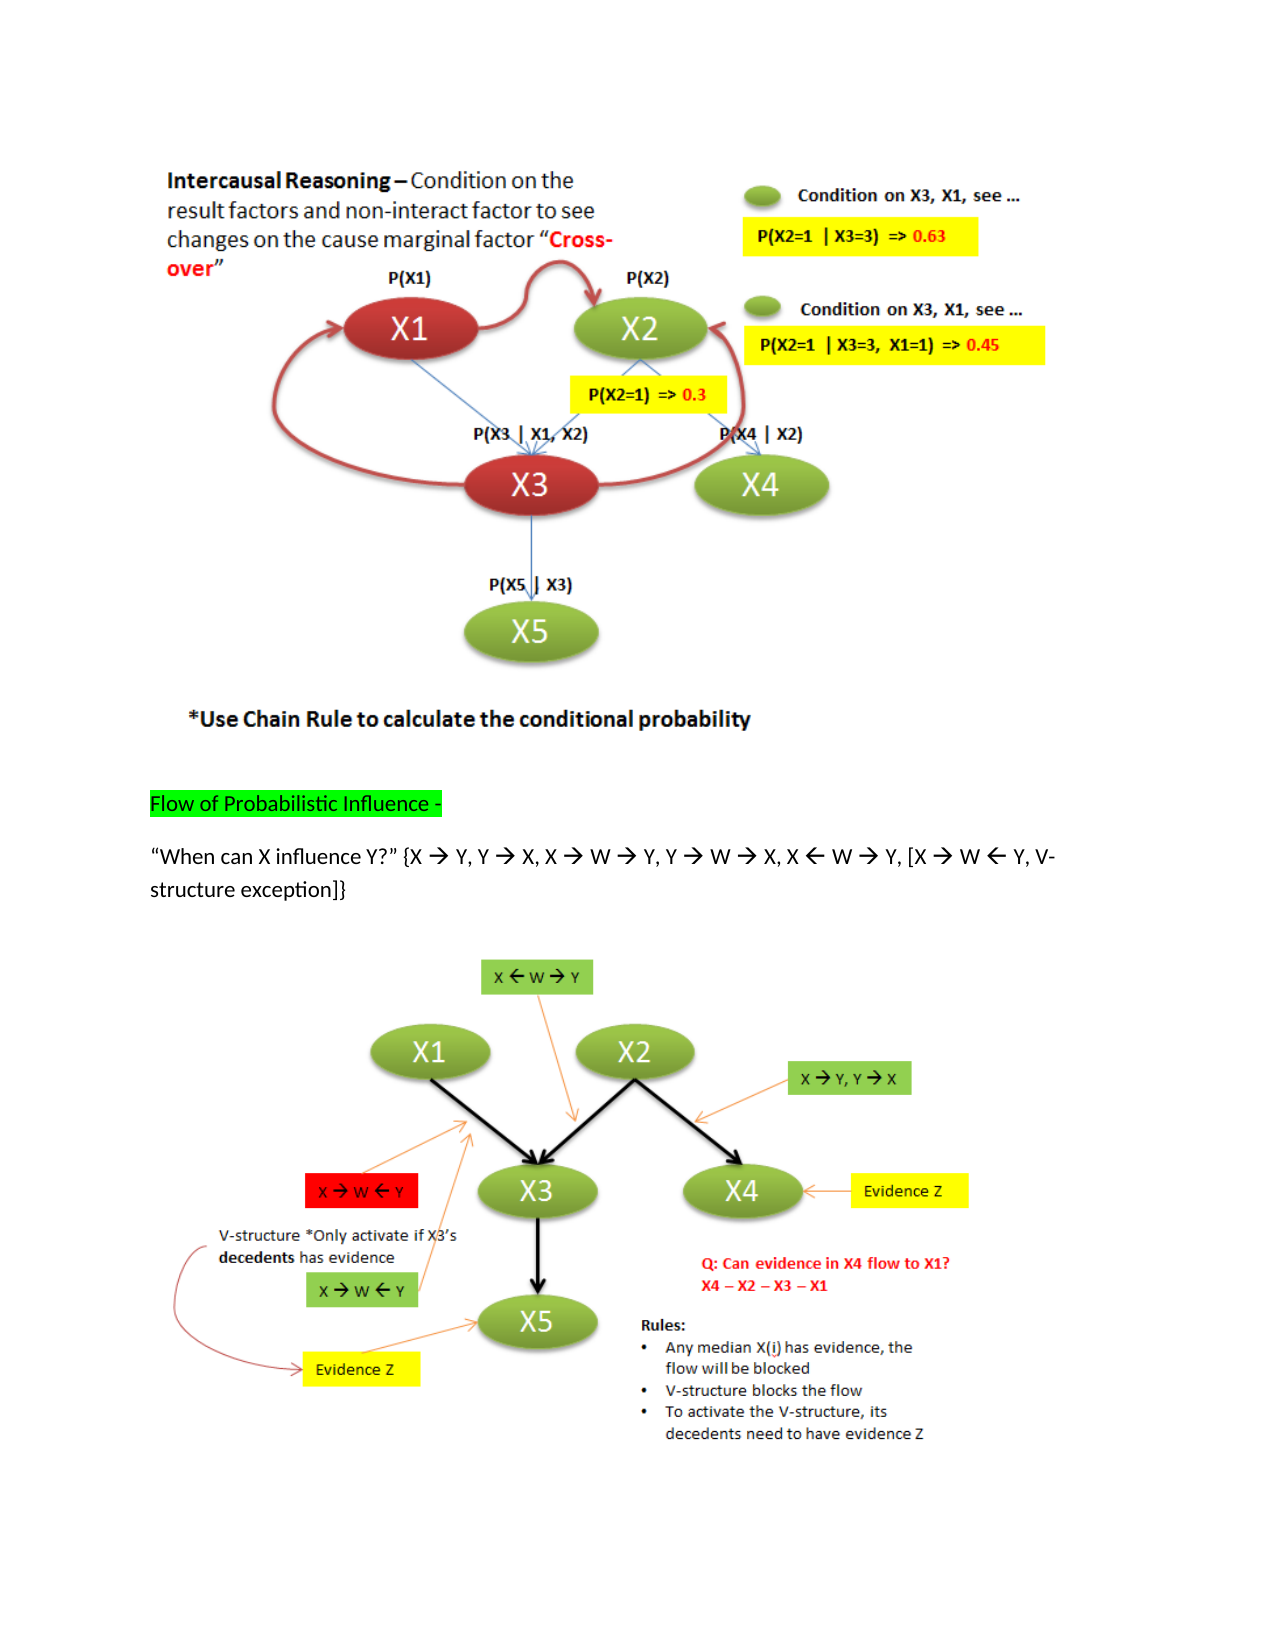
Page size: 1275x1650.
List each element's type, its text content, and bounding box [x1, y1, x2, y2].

text “When can X influence Y?” {X Y, Y X, X W Y, Y W X, X W Y, [X W Y, V-structure exception]} [150, 842, 1125, 903]
text Flow of Probabilistic Influence - [150, 789, 1125, 817]
